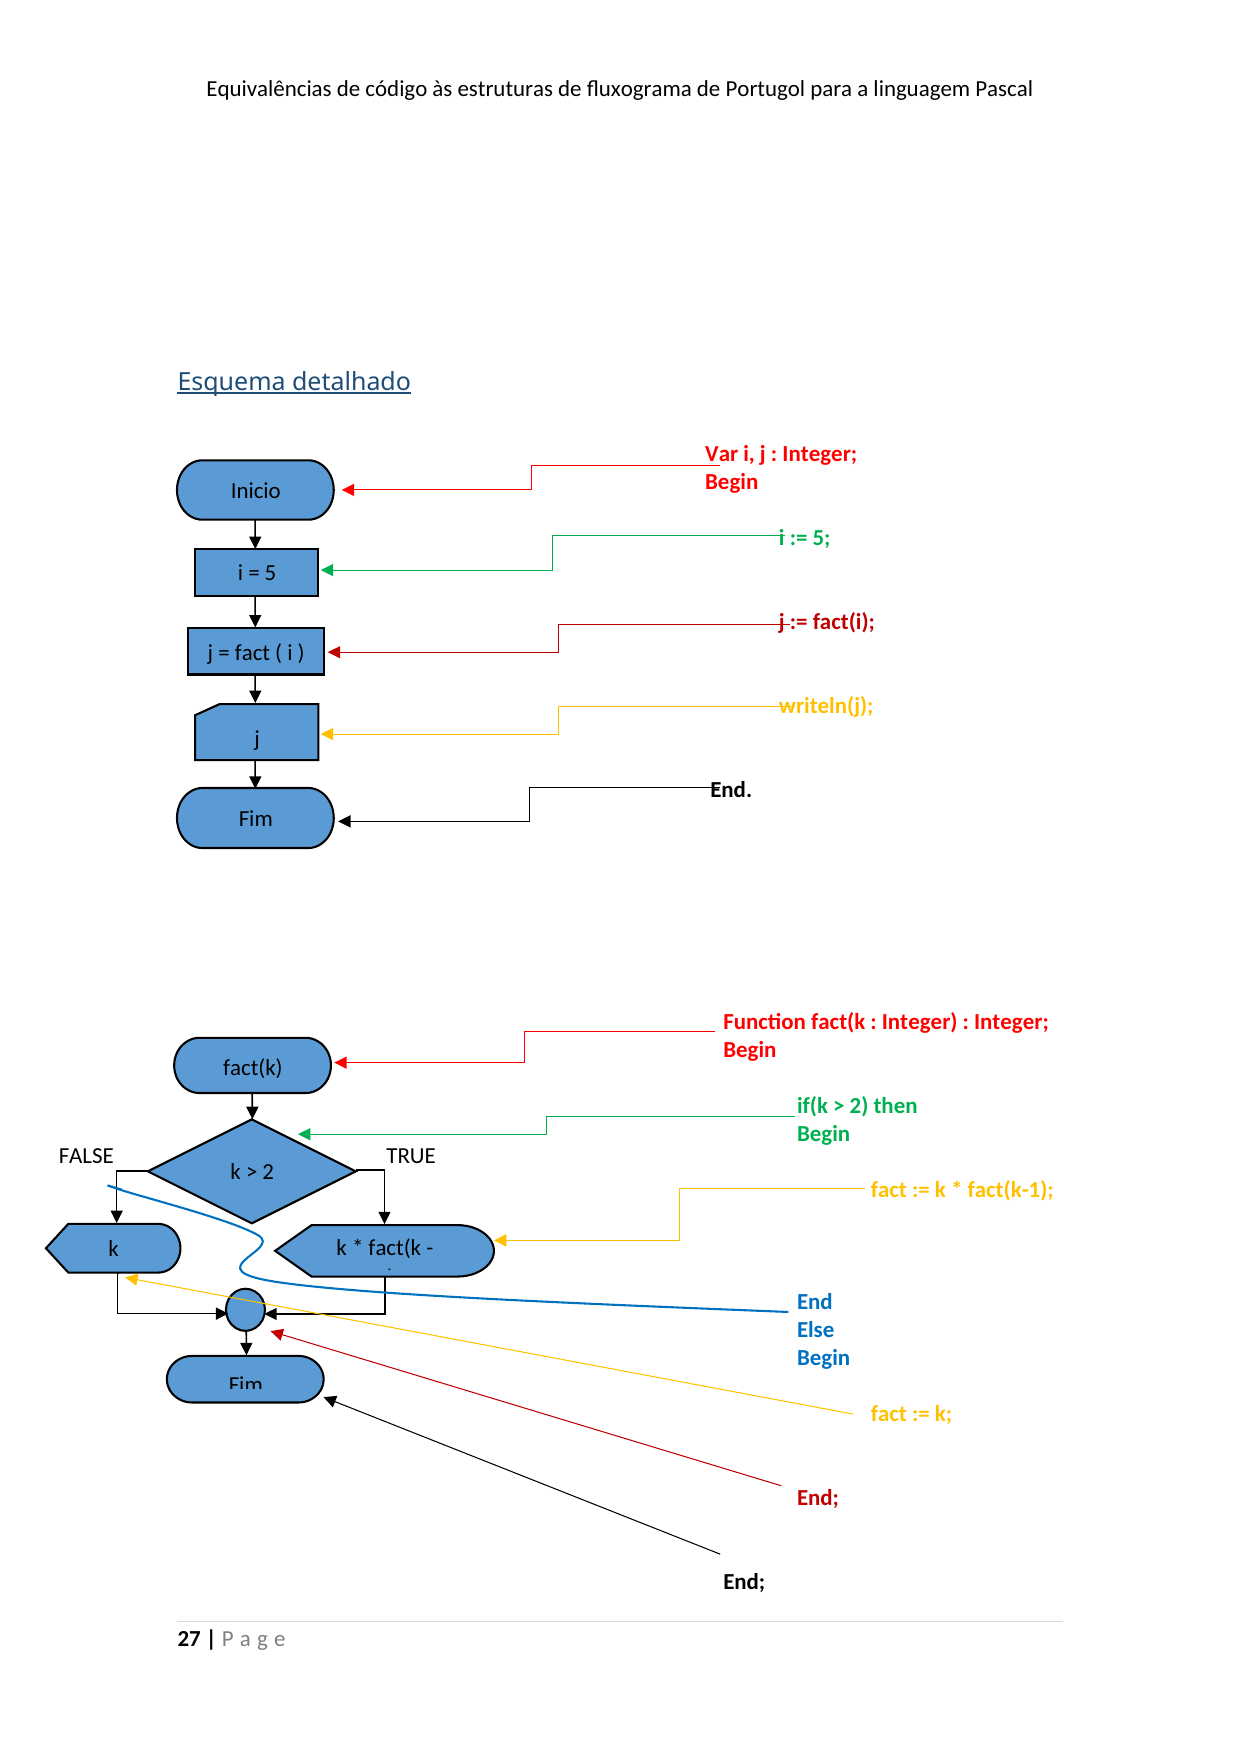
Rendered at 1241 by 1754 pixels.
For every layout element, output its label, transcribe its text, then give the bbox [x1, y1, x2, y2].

subtitle Esquema detalhado [177, 363, 1063, 397]
